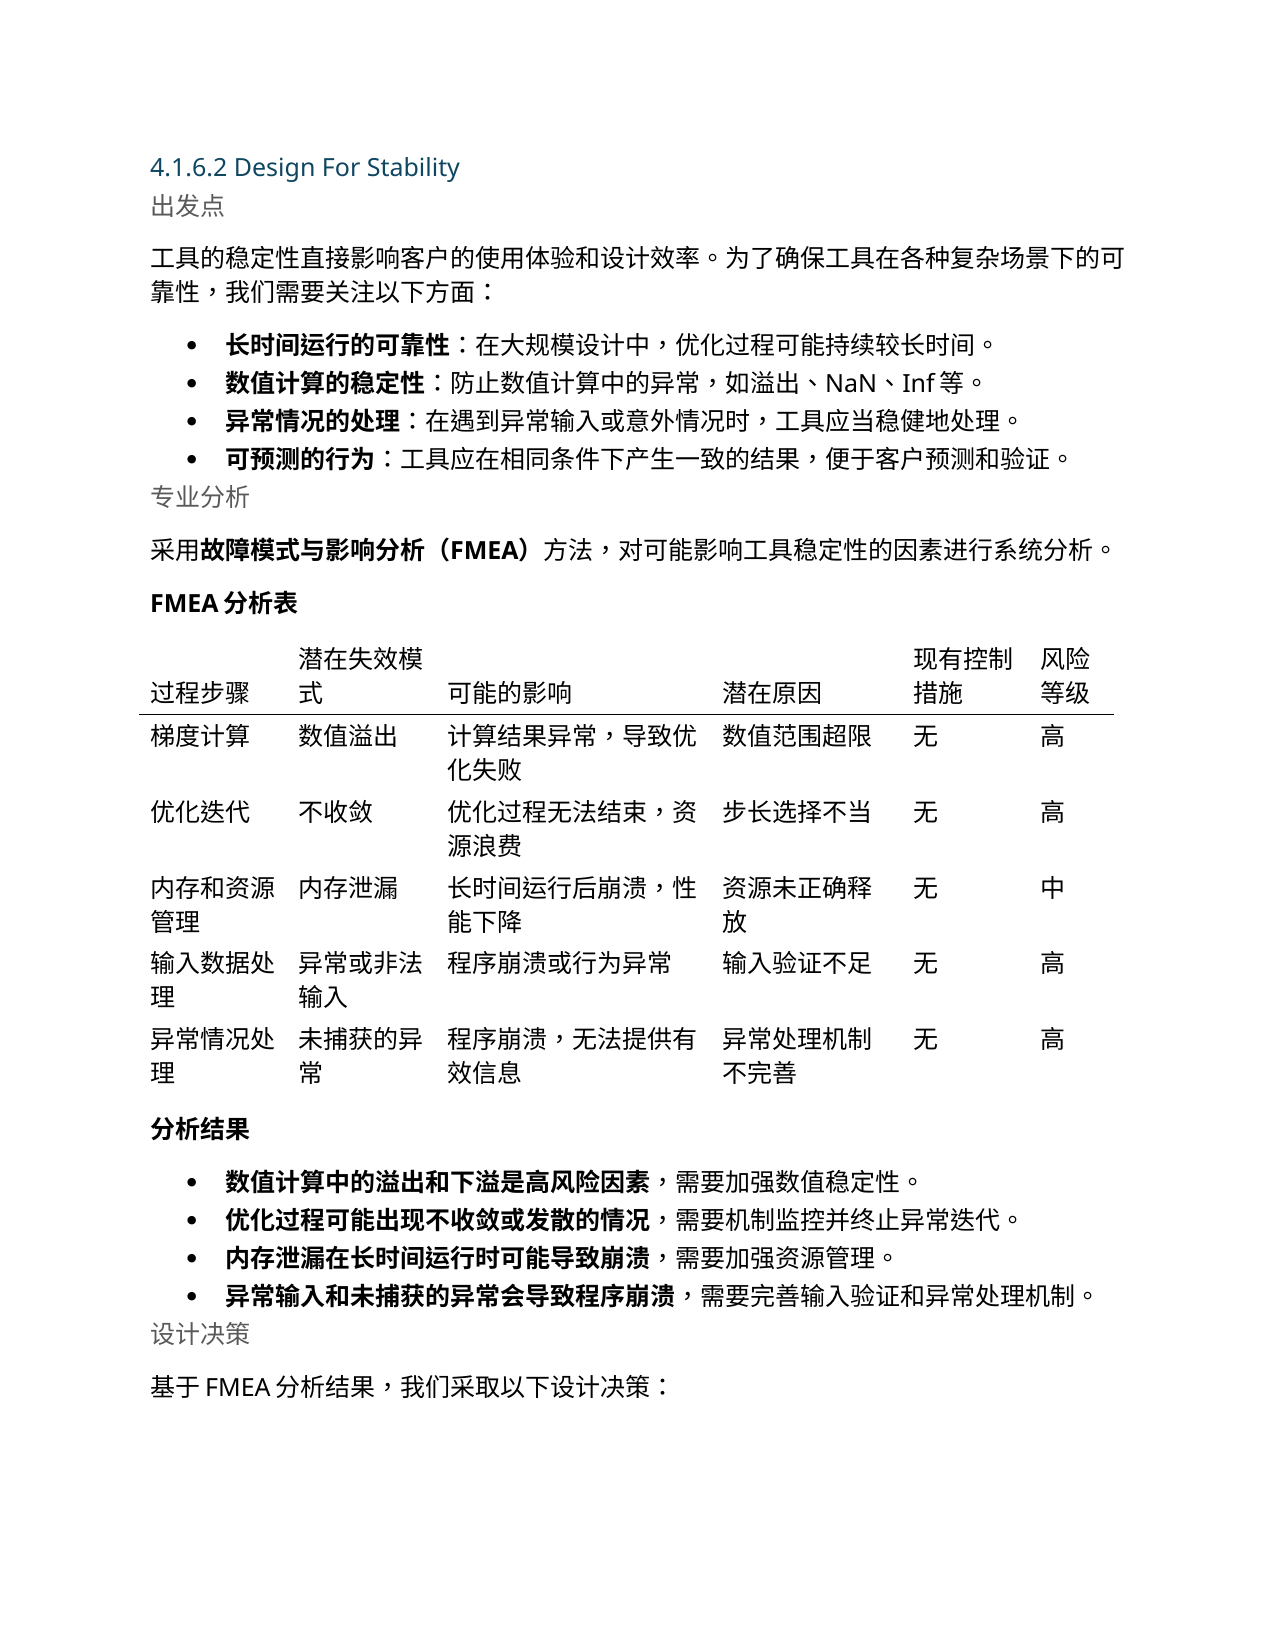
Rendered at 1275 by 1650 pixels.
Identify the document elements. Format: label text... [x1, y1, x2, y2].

table_cell 不收敛 [287, 791, 436, 866]
table_cell 异常或非法输入 [287, 942, 436, 1018]
table_cell 程序崩溃，无法提供有效信息 [436, 1018, 711, 1093]
text 分析结果 [150, 1112, 1125, 1146]
text 基于FMEA分析结果，我们采取以下设计决策： [150, 1369, 1125, 1403]
table_cell 程序崩溃或行为异常 [436, 942, 711, 1018]
list 优化过程可能出现不收敛或发散的情况，需要机制监控并终止异常迭代。 [187, 1203, 1125, 1237]
table_cell 高 [1029, 942, 1114, 1018]
list 异常输入和未捕获的异常会导致程序崩溃，需要完善输入验证和异常处理机制。 [187, 1278, 1125, 1312]
table_cell 数值范围超限 [711, 715, 902, 791]
table_header 现有控制措施 [902, 638, 1029, 714]
table_cell 优化迭代 [139, 791, 287, 866]
text 采用故障模式与影响分析（FMEA）方法，对可能影响工具稳定性的因素进行系统分析。 [150, 532, 1125, 566]
table_cell 未捕获的异常 [287, 1018, 436, 1093]
table_cell 高 [1029, 1018, 1114, 1093]
table_cell 异常处理机制不完善 [711, 1018, 902, 1093]
table_header 可能的影响 [436, 638, 711, 714]
subtitle 设计决策 [150, 1317, 1125, 1351]
subtitle 专业分析 [150, 479, 1125, 514]
list 数值计算中的溢出和下溢是高风险因素，需要加强数值稳定性。 [187, 1165, 1125, 1199]
list 可预测的行为：工具应在相同条件下产生一致的结果，便于客户预测和验证。 [187, 441, 1125, 475]
text 工具的稳定性直接影响客户的使用体验和设计效率。为了确保工具在各种复杂场景下的可靠性，我们需要关注以下方面： [150, 241, 1125, 309]
table_cell 无 [902, 715, 1029, 791]
table_cell 内存和资源管理 [139, 866, 287, 942]
list 异常情况的处理：在遇到异常输入或意外情况时，工具应当稳健地处理。 [187, 403, 1125, 438]
table_cell 输入数据处理 [139, 942, 287, 1018]
table_header 潜在原因 [711, 638, 902, 714]
list 内存泄漏在长时间运行时可能导致崩溃，需要加强资源管理。 [187, 1241, 1125, 1274]
table_cell 输入验证不足 [711, 942, 902, 1018]
table_header 风险等级 [1029, 638, 1114, 714]
list 数值计算的稳定性：防止数值计算中的异常，如溢出、NaN、Inf等。 [187, 366, 1125, 400]
table_cell 内存泄漏 [287, 866, 436, 942]
table_header 过程步骤 [139, 638, 287, 714]
table_cell 中 [1029, 866, 1114, 942]
subtitle 出发点 [150, 188, 1125, 222]
table_cell 优化过程无法结束，资源浪费 [436, 791, 711, 866]
text FMEA分析表 [150, 585, 1125, 619]
table_cell 长时间运行后崩溃，性能下降 [436, 866, 711, 942]
list 长时间运行的可靠性：在大规模设计中，优化过程可能持续较长时间。 [187, 328, 1125, 362]
table_cell 高 [1029, 791, 1114, 866]
table_cell 无 [902, 1018, 1029, 1093]
table_cell 无 [902, 791, 1029, 866]
table_cell 数值溢出 [287, 715, 436, 791]
subtitle 4.1.6.2 Design For Stability [150, 150, 1125, 184]
table_cell 梯度计算 [139, 715, 287, 791]
table_cell 步长选择不当 [711, 791, 902, 866]
table_cell 资源未正确释放 [711, 866, 902, 942]
table_header 潜在失效模式 [287, 638, 436, 714]
table_cell 异常情况处理 [139, 1018, 287, 1093]
table_cell 高 [1029, 715, 1114, 791]
table_cell 无 [902, 942, 1029, 1018]
table_cell 计算结果异常，导致优化失败 [436, 715, 711, 791]
table_cell 无 [902, 866, 1029, 942]
